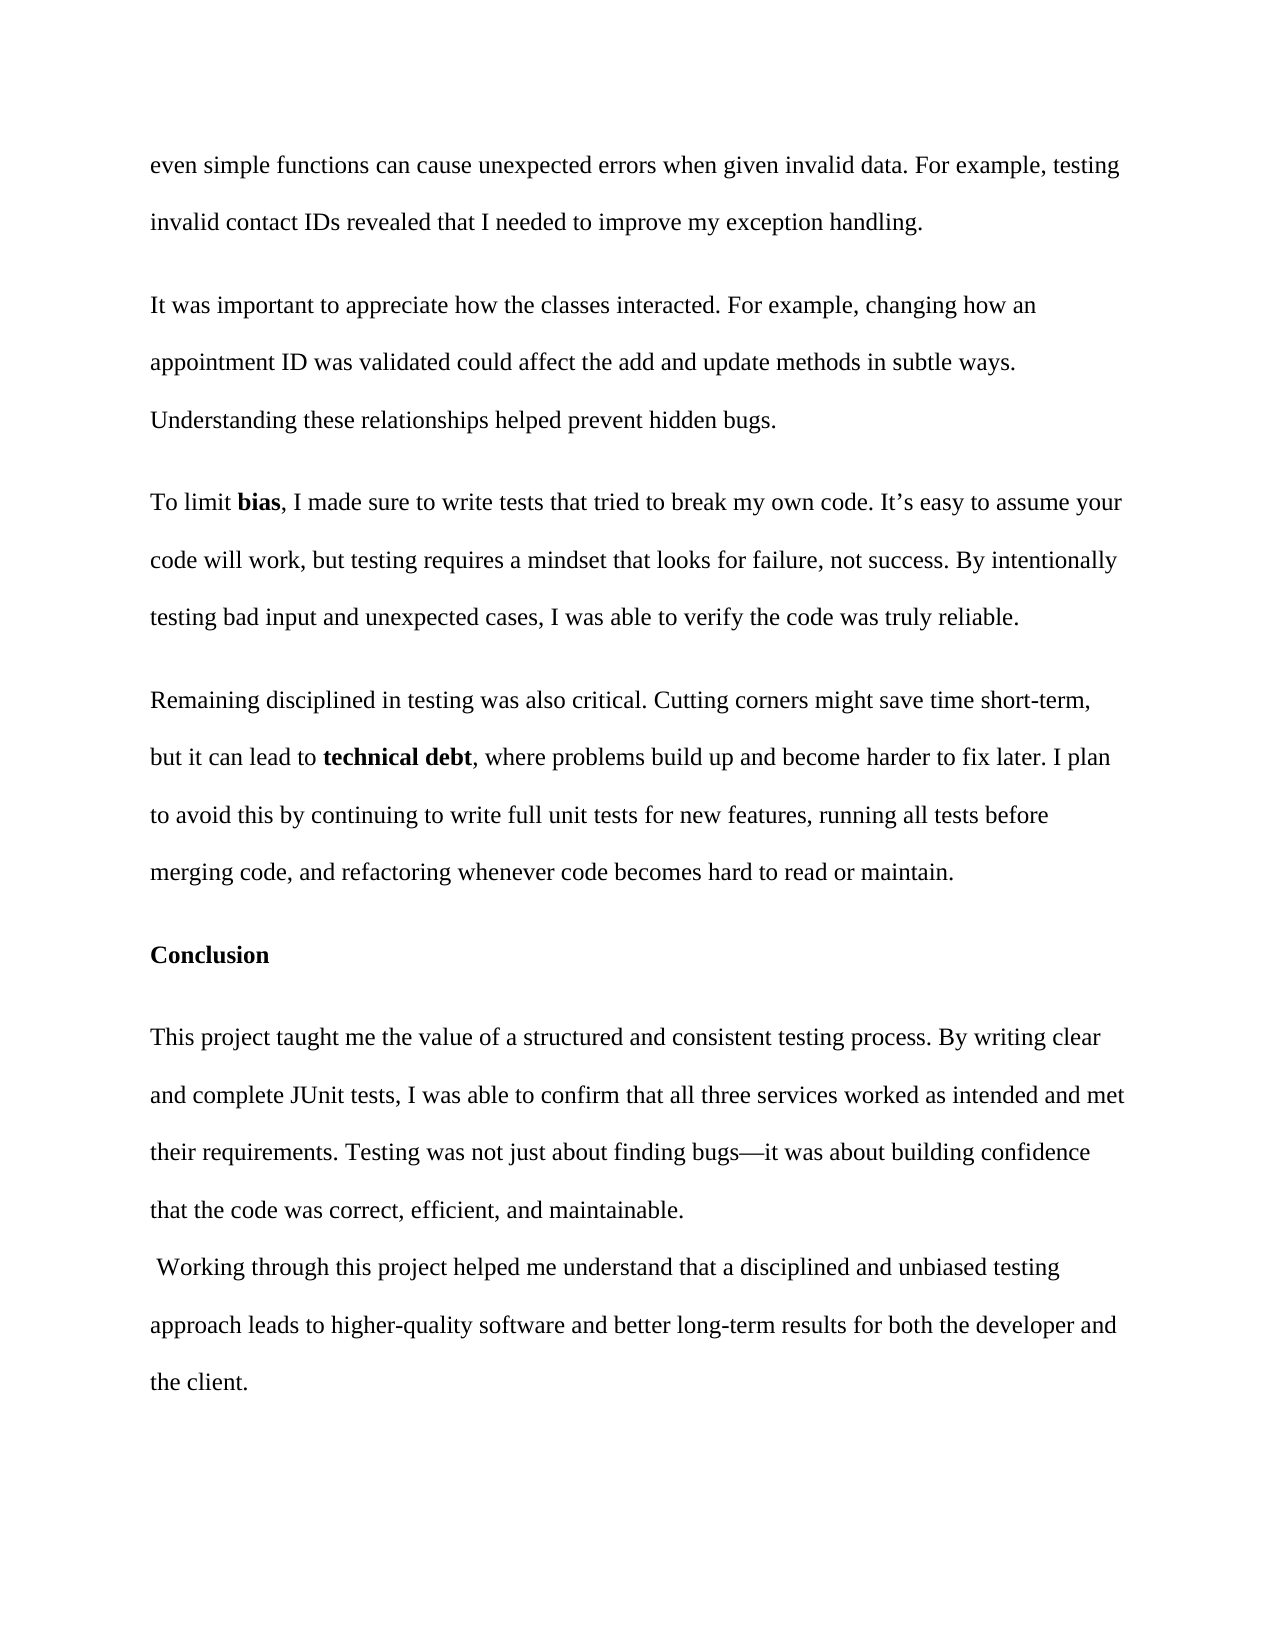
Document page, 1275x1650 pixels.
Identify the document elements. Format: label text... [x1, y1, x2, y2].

text Remaining disciplined in testing was also critical. Cutting corners might save time short-term, but it can lead to technical debt, where problems build up and become harder to fix later. I plan to avoid this by continuing to write full unit tests for new features, running all tests before merging code, and refactoring whenever code becomes hard to read or maintain. [150, 685, 1125, 886]
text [150, 150, 1125, 236]
text This project taught me the value of a structured and consistent testing process. By writing clear and complete JUnit tests, I was able to confirm that all three services worked as intended and met their requirements. Testing was not just about finding bugs—it was about building confidence that the code was correct, efficient, and maintainable. Working through this project helped me understand that a disciplined and unbiased testing approach leads to higher-quality software and better long-term results for both the developer and the client. [150, 1022, 1125, 1396]
text To limit bias, I made sure to write tests that tried to break my own code. It’s easy to assume your code will work, but testing requires a mindset that looks for failure, not success. By intentionally testing bad input and unexpected cases, I was able to verify the code was truly reliable. [150, 487, 1125, 631]
text Conclusion [150, 940, 1125, 969]
text It was important to appreciate how the classes interacted. For example, changing how an appointment ID was validated could affect the add and update methods in subtle ways. Understanding these relationships helped prevent hidden bugs. [150, 290, 1125, 434]
